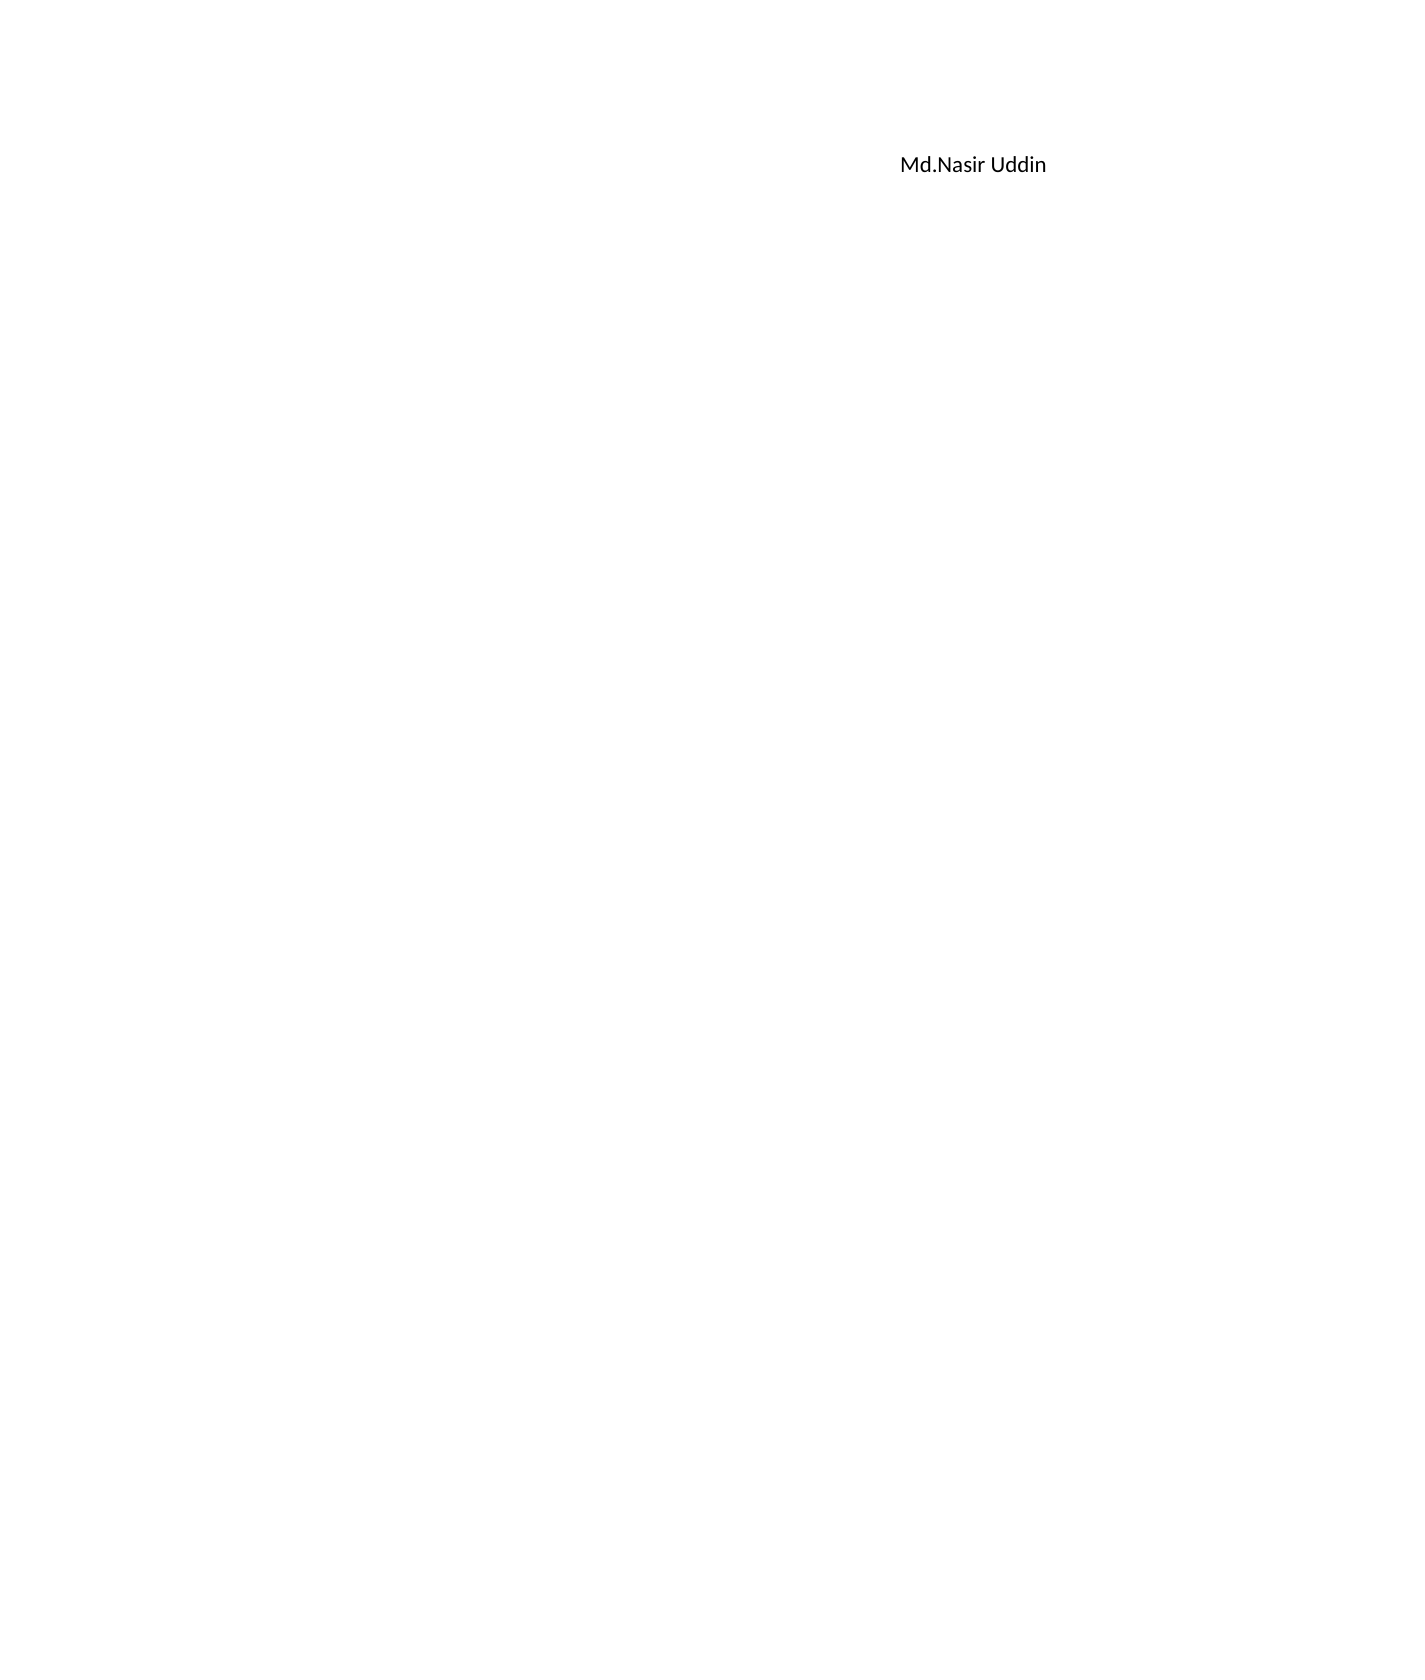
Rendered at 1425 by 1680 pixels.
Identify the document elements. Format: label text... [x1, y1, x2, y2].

text Md.Nasir Uddin [825, 150, 1275, 178]
